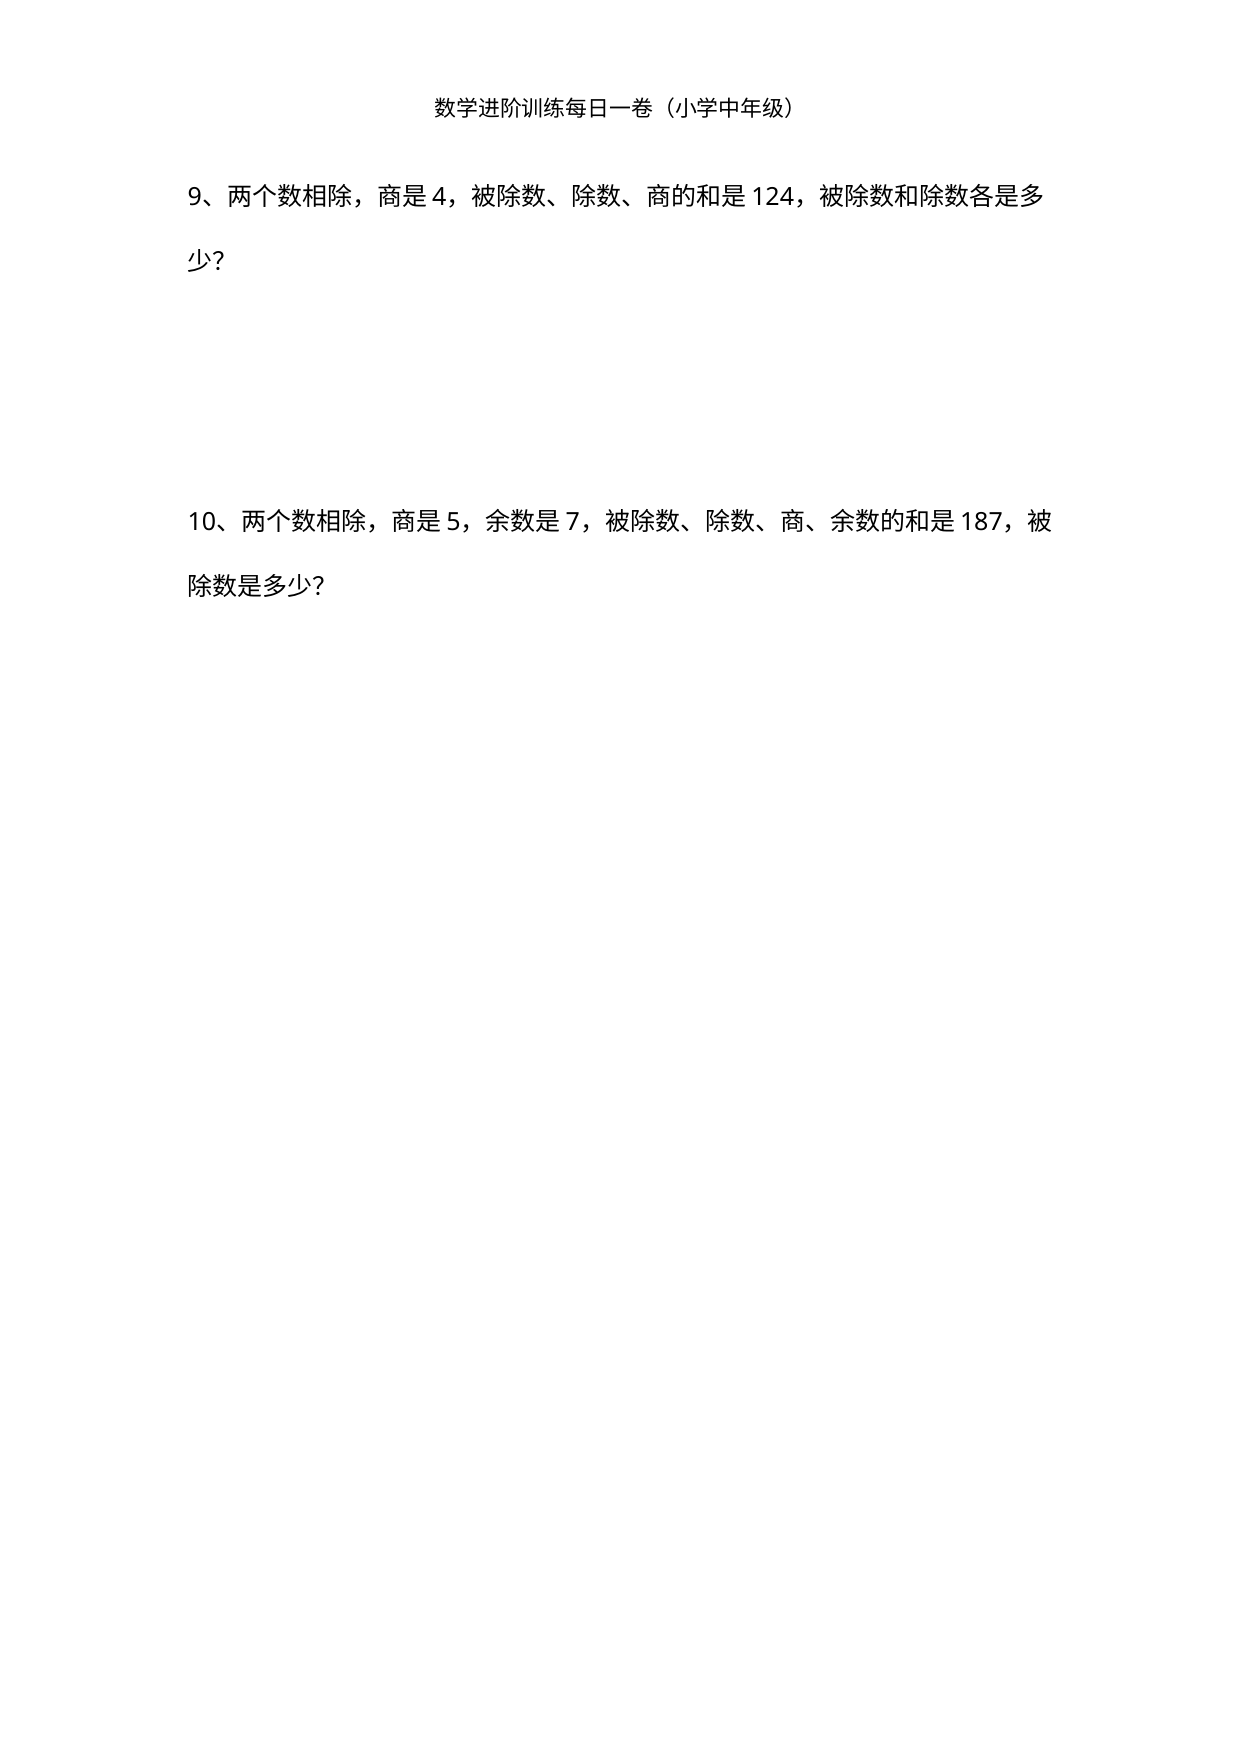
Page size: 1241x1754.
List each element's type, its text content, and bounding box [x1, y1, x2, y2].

list 9、两个数相除，商是4，被除数、除数、商的和是124，被除数和除数各是多少？ [187, 162, 1053, 292]
list 10、两个数相除，商是5，余数是7，被除数、除数、商、余数的和是187，被除数是多少？ [187, 487, 1053, 617]
